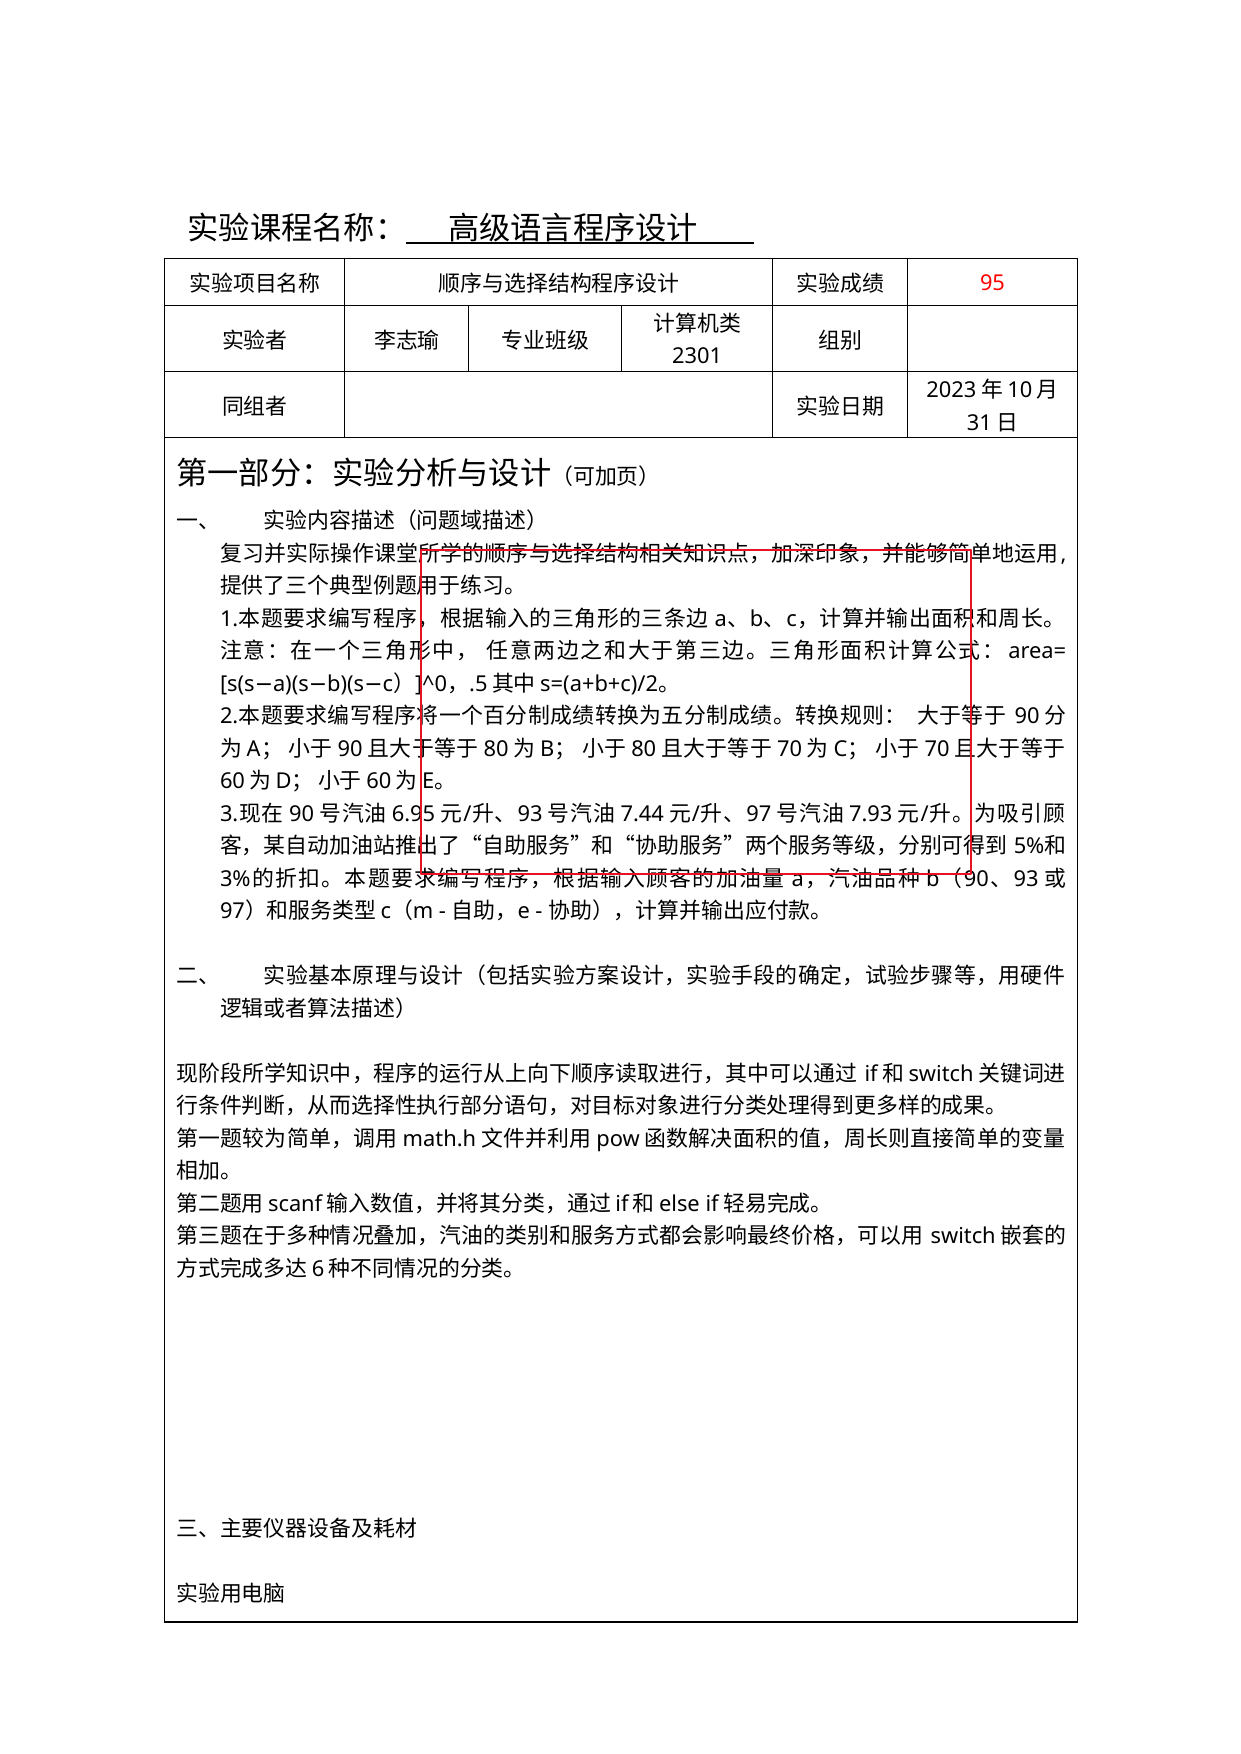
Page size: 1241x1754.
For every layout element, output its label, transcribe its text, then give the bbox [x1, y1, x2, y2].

table_cell [345, 372, 772, 437]
table_header 实验项目名称 [165, 259, 344, 305]
table_header 顺序与选择结构程序设计 [345, 259, 772, 305]
table_cell 计算机类2301 [622, 306, 772, 371]
text 实验课程名称： 高级语言程序设计 [187, 193, 1053, 258]
table_cell 2023年10月31日 [908, 372, 1077, 437]
table_cell [908, 306, 1077, 371]
table_cell 同组者 [165, 372, 344, 437]
table_cell 实验者 [165, 306, 344, 371]
table_cell 李志瑜 [345, 306, 468, 371]
table_cell 组别 [773, 306, 907, 371]
table_cell 实验日期 [773, 372, 907, 437]
table_cell 第一部分：实验分析与设计（可加页） 实验内容描述（问题域描述） 复习并实际操作课堂所学的顺序与选择结构相关知识点，加深印象，并能够简单地运用,提供了三个典型例题用于练习。 1.本题要求编写程序，根据输入的三角形的三条边a、b、c，计算并输出面积和周长。注意：在一个三角形中， 任意两边之和大于第三边。三角形面积计算公式：area= [s(s−a)(s−b)(s−c）]^0，.5其中s=(a+b+c)/2。 2.本题要求编写程序将一个百分制成绩转换为五分制成绩。转换规则： 大于等于90分为A； 小于90且大于等于80为B； 小于80且大于等于70为C； 小于70且大于等于60为D； 小于60为E。 3.现在90号汽油6.95元/升、93号汽油7.44元/升、97号汽油7.93元/升。为吸引顾客，某自动加油站推出了“自助服务”和“协助服务”两个服务等级，分别可得到5%和3%的折扣。本题要求编写程序，根据输入顾客的加油量a，汽油品种b（90、93或97）和服务类型c（m - 自助，e - 协助），计算并输出应付款。 实验基本原理与设计（包括实验方案设计，实验手段的确定，试验步骤等，用硬件逻辑或者算法描述） 现阶段所学知识中，程序的运行从上向下顺序读取进行，其中可以通过if和switch关键词进行条件判断，从而选择性执行部分语句，对目标对象进行分类处理得到更多样的成果。 第一题较为简单，调用math.h文件并利用pow函数解决面积的值，周长则直接简单的变量相加。 第二题用scanf输入数值，并将其分类，通过if和else if轻易完成。 第三题在于多种情况叠加，汽油的类别和服务方式都会影响最终价格，可以用switch嵌套的方式完成多达6种不同情况的分类。 三、主要仪器设备及耗材 实验用电脑 [165, 438, 1077, 1621]
table_header 95 [908, 259, 1077, 305]
table_cell 专业班级 [469, 306, 621, 371]
table_header 实验成绩 [773, 259, 907, 305]
